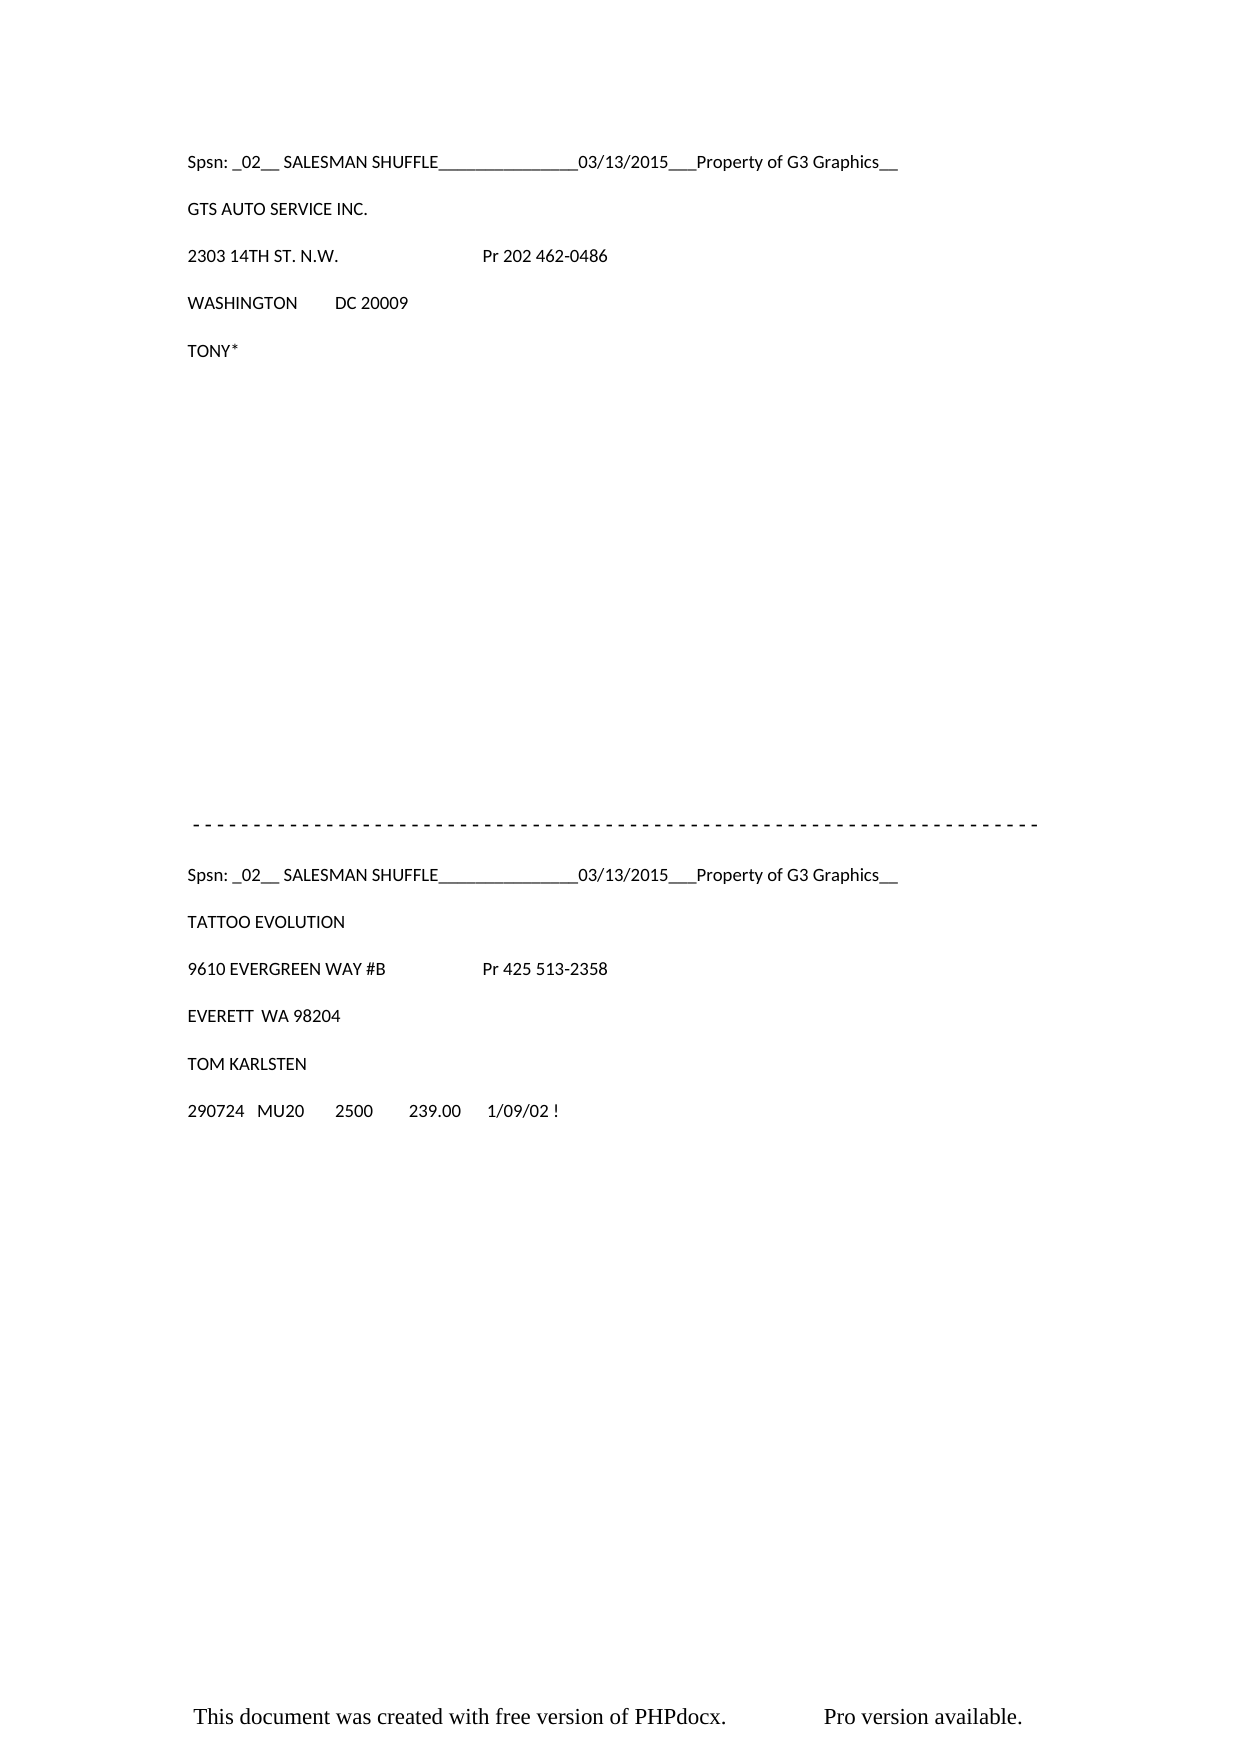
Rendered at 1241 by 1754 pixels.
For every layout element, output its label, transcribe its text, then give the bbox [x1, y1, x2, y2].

text 9610 EVERGREEN WAY #B Pr 425 513-2358 [187, 957, 1053, 980]
text - - - - - - - - - - - - - - - - - - - - - - - - - - - - - - - - - - - - - - - - - - - - - - - - - - - - - - - - - - - - - - - - - - - - - - [187, 810, 1053, 838]
text EVERETT WA 98204 [187, 1005, 1053, 1028]
text TOM KARLSTEN [187, 1052, 1053, 1075]
text TONY* [187, 339, 1053, 362]
text 2303 14TH ST. N.W. Pr 202 462-0486 [187, 244, 1053, 267]
text TATTOO EVOLUTION [187, 910, 1053, 933]
text Spsn: _02__ SALESMAN SHUFFLE_______________03/13/2015___Property of G3 Graphics__ [187, 150, 1053, 173]
text GTS AUTO SERVICE INC. [187, 197, 1053, 220]
text Spsn: _02__ SALESMAN SHUFFLE_______________03/13/2015___Property of G3 Graphics__ [187, 863, 1053, 886]
text 290724 MU20 2500 239.00 1/09/02 ! [187, 1099, 1053, 1122]
text WASHINGTON DC 20009 [187, 292, 1053, 314]
